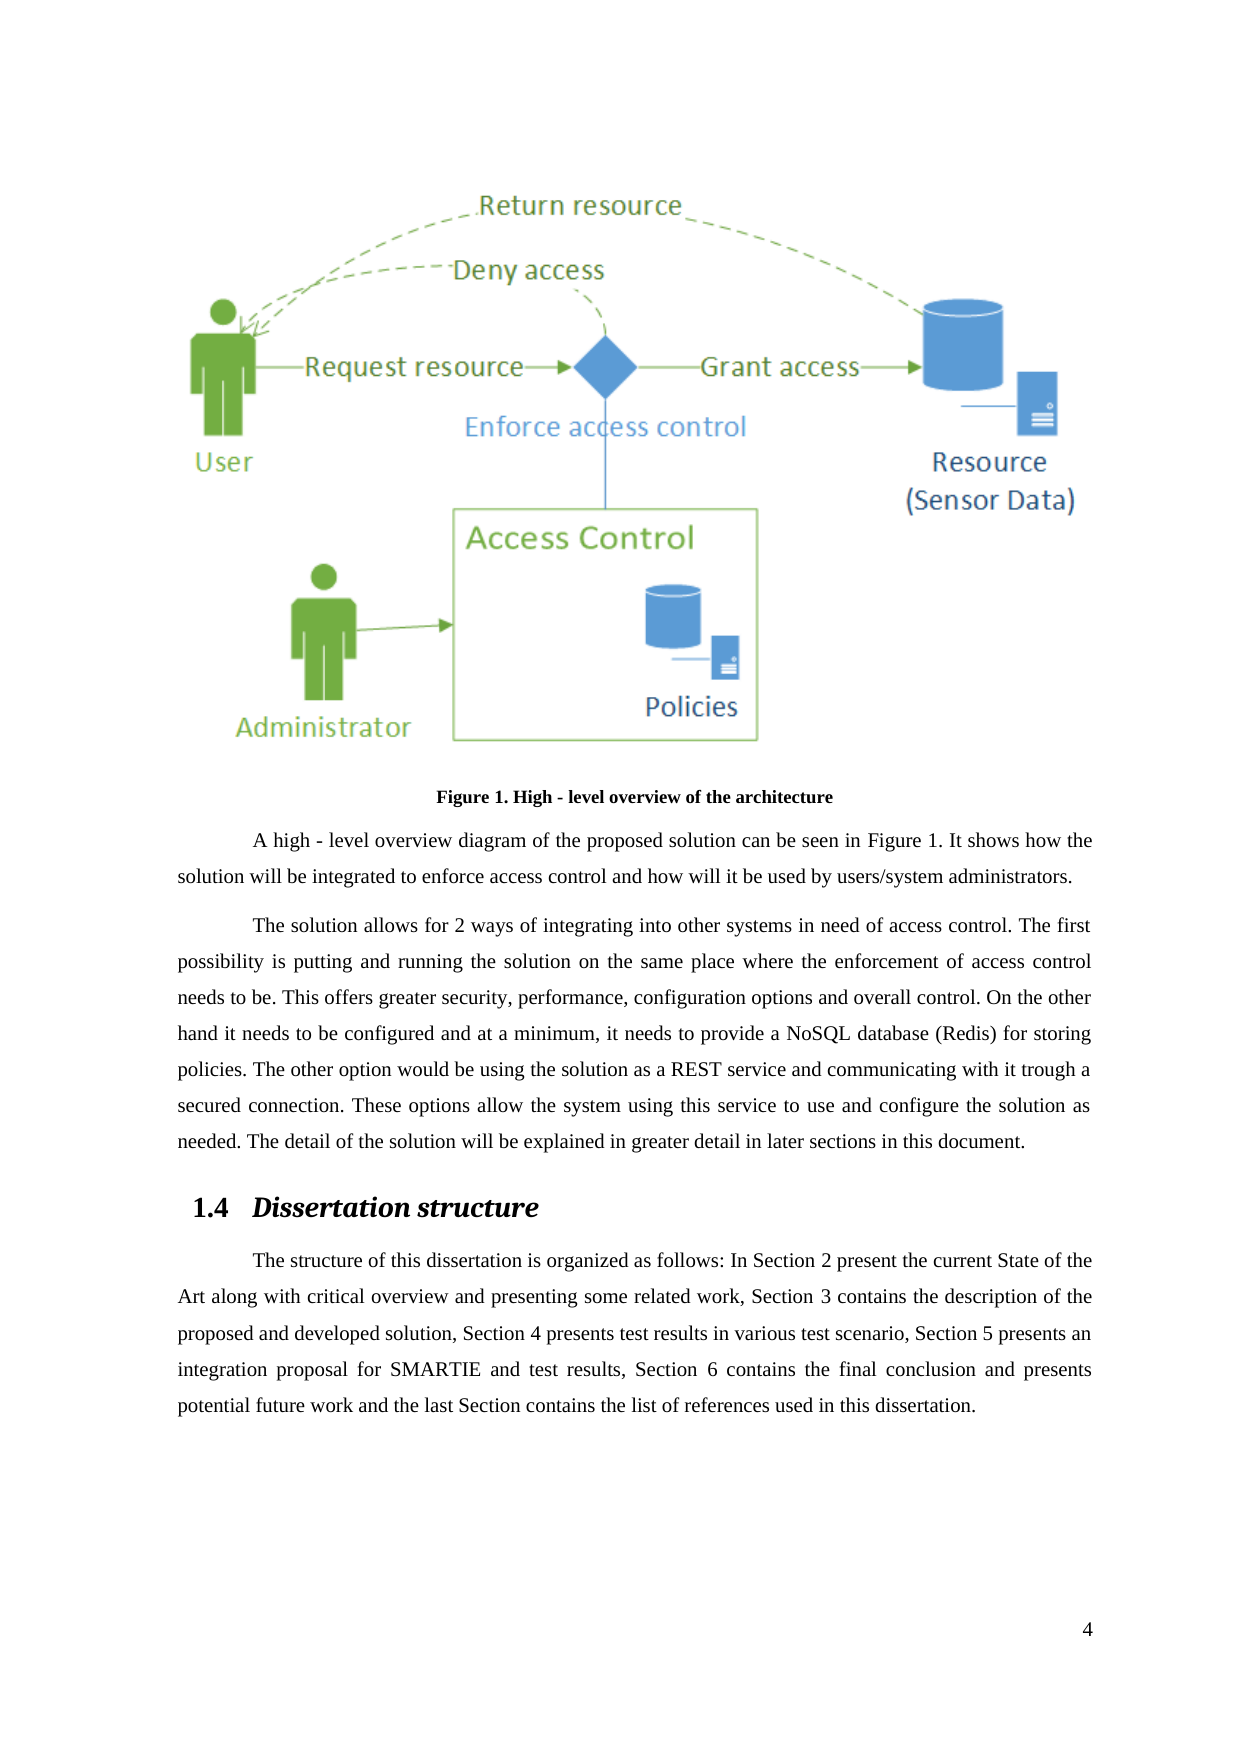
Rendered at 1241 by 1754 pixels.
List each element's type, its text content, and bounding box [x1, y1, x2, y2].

text A high - level overview diagram of the proposed solution can be seen in Figure 1. It shows how the solution will be integrated to enforce access control and how will it be used by users/system administrators. [177, 828, 1092, 888]
text The structure of this dissertation is organized as follows: In Section 2 present the current State of the Art along with critical overview and presenting some related work, Section 3 contains the description of the proposed and developed solution, Section 4 presents test results in various test scenario, Section 5 presents an integration proposal for SMARTIE and test results, Section 6 contains the final conclusion and presents potential future work and the last Section contains the list of references used in this dissertation. [177, 1248, 1092, 1417]
picture [177, 177, 1093, 762]
text The solution allows for 2 ways of integrating into other systems in need of access control. The first possibility is putting and running the solution on the same place where the enforcement of access control needs to be. This offers greater security, performance, configuration options and overall control. On the other hand it needs to be configured and at a minimum, it needs to provide a NoSQL database (Redis) for storing policies. The other option would be using the solution as a REST service and communicating with it trough a secured connection. These options allow the system using this service to use and configure the solution as needed. The detail of the solution will be explained in greater detail in later sections in this document. [177, 913, 1092, 1153]
subtitle Dissertation structure [192, 1190, 1092, 1225]
